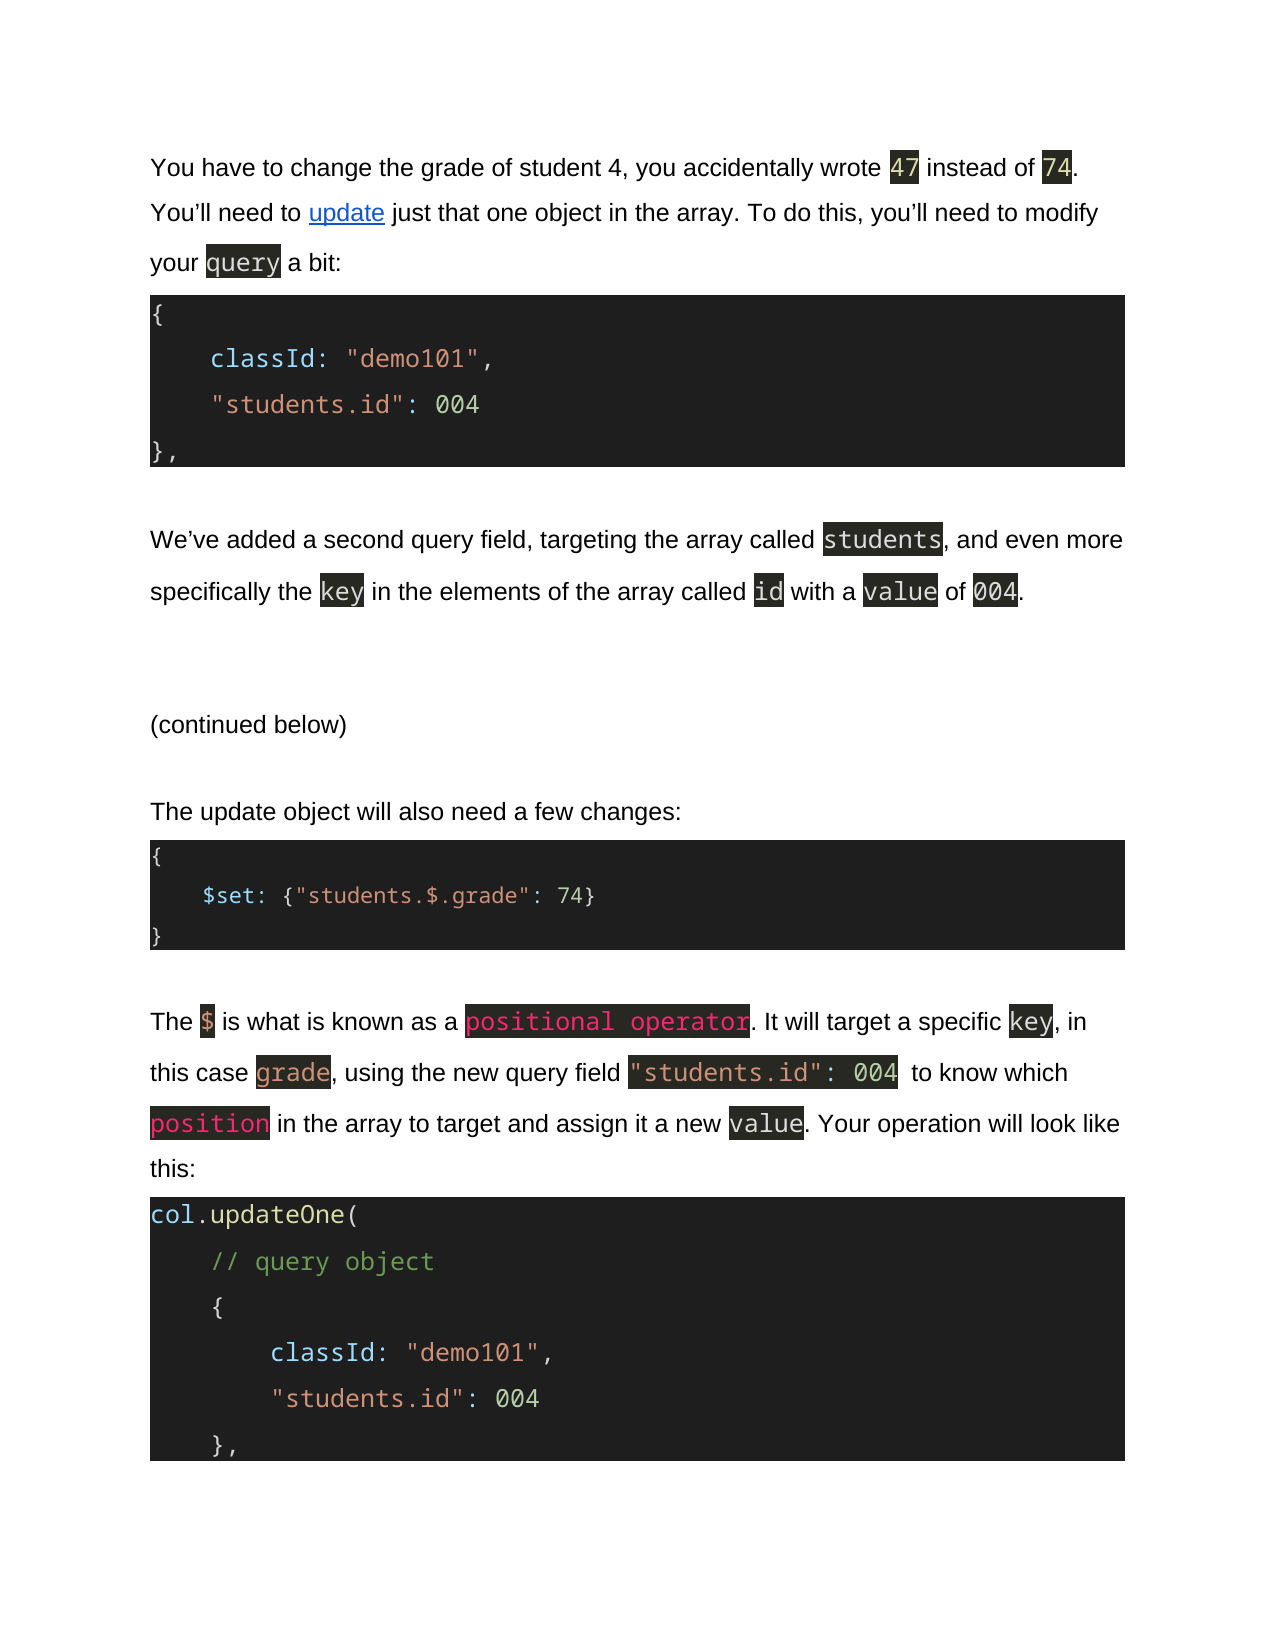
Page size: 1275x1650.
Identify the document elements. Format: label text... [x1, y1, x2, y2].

text We’ve added a second query field, targeting the array called students, and even more specifically the key in the elements of the array called id with a value of 004. [150, 522, 1125, 607]
text The update object will also need a few changes: [150, 797, 1125, 825]
text classId: "demo101", [150, 1335, 1125, 1369]
text // query object [150, 1243, 1125, 1277]
text } [150, 920, 1125, 950]
text }, [150, 1427, 1125, 1461]
text "students.id": 004 [150, 387, 1125, 421]
text You have to change the grade of student 4, you accidentally wrote 47 instead of 74. You’ll need to update just that one object in the array. To do this, you’ll need to modify your query a bit: [150, 150, 1125, 278]
text col.updateOne( [150, 1197, 1125, 1231]
text $set: {"students.$.grade": 74} [150, 880, 1125, 910]
text { [150, 840, 1125, 869]
text classId: "demo101", [150, 341, 1125, 375]
text { [150, 295, 1125, 329]
text (continued below) [150, 710, 1125, 739]
text "students.id": 004 [150, 1381, 1125, 1415]
text { [150, 1289, 1125, 1323]
text The $ is what is known as a positional operator. It will target a specific key, in this case grade, using the new query field "students.id": 004 to know which position in the array to target and assign it a new value. Your operation will look like this: [150, 1003, 1125, 1183]
text }, [150, 433, 1125, 467]
